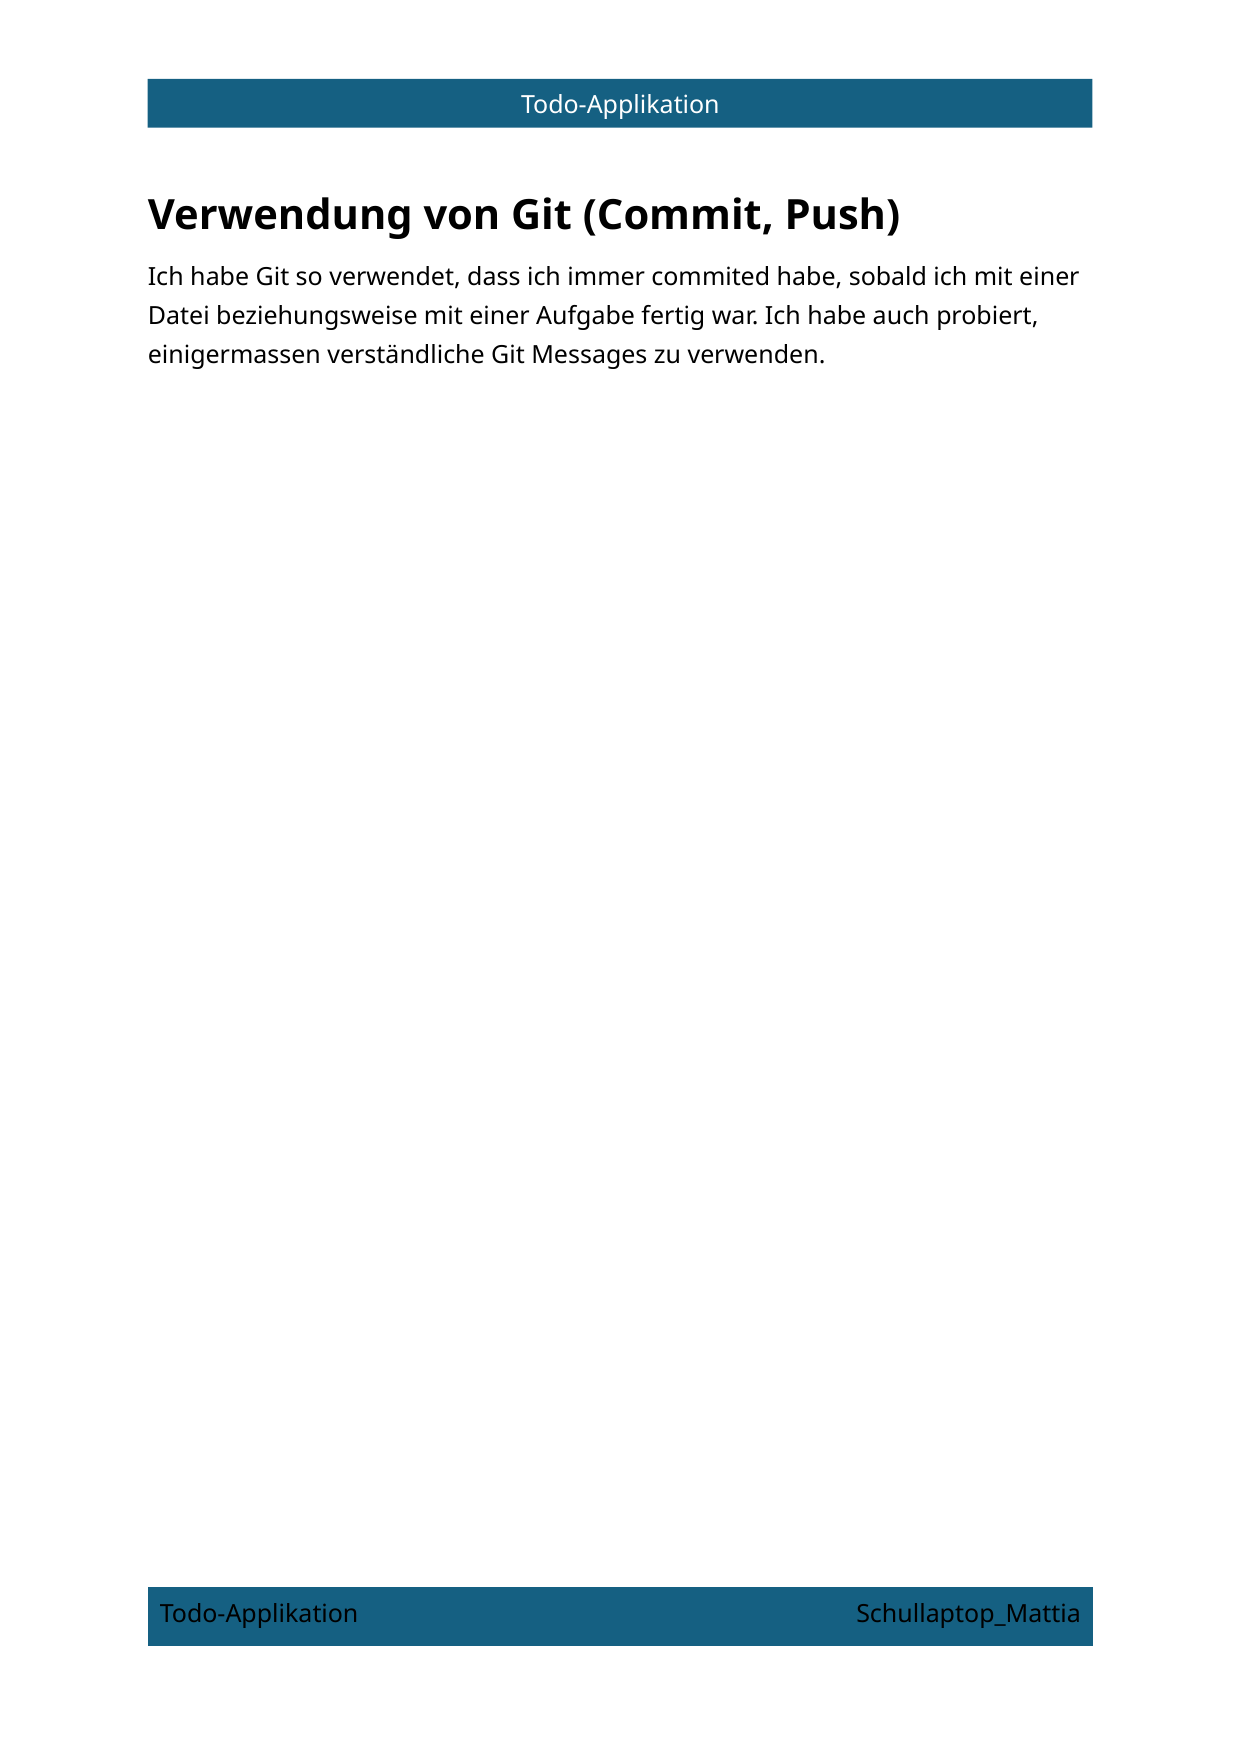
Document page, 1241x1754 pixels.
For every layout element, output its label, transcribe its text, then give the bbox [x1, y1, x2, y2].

subtitle Verwendung von Git (Commit, Push) [148, 185, 1093, 242]
text Ich habe Git so verwendet, dass ich immer commited habe, sobald ich mit einer Datei beziehungsweise mit einer Aufgabe fertig war. Ich habe auch probiert, einigermassen verständliche Git Messages zu verwenden. [148, 259, 1093, 371]
